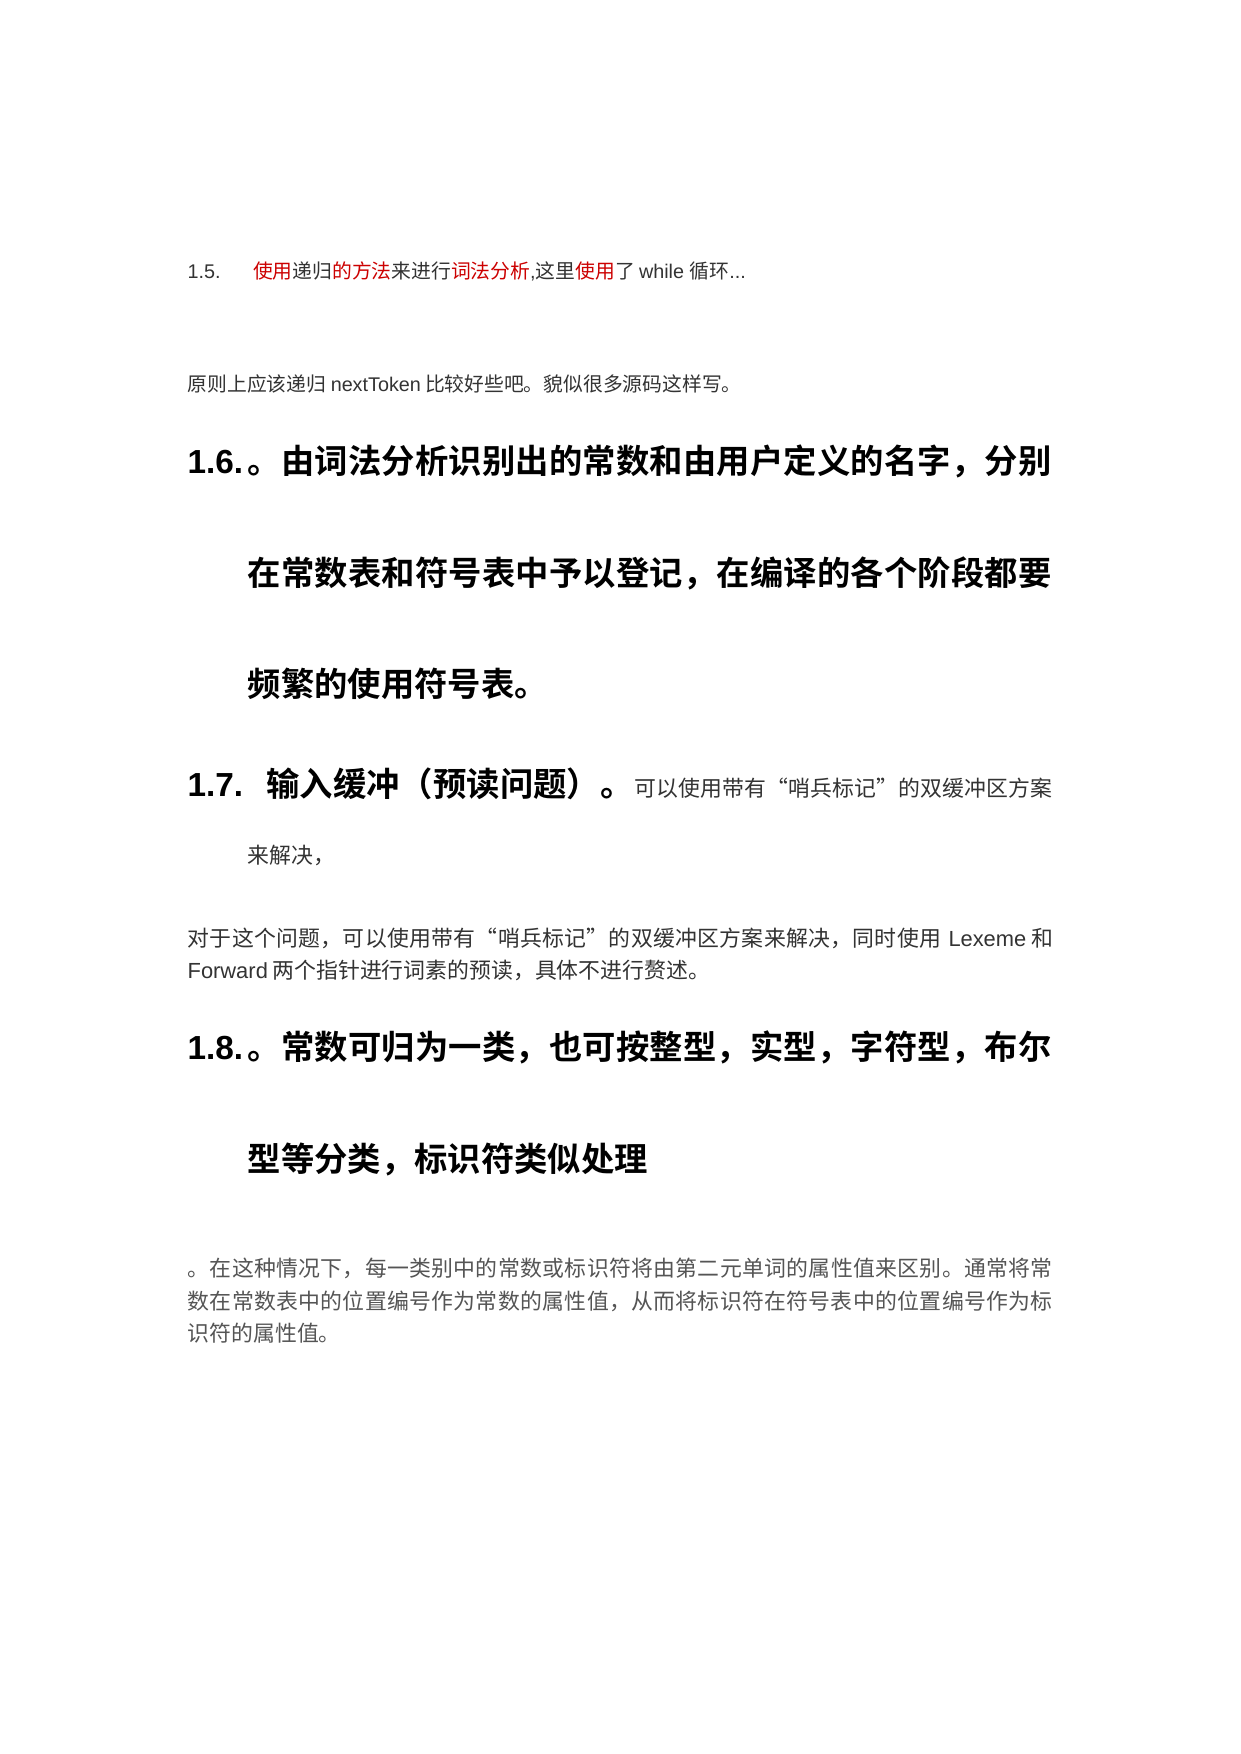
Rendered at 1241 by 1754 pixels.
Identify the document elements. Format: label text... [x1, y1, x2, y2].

subtitle 使用递归的方法来进行词法分析,这里使用了 while 循环... [187, 254, 1053, 287]
text 原则上应该递归 nextToken比较好些吧。貌似很多源码这样写。 [187, 367, 1053, 399]
text 。在这种情况下，每一类别中的常数或标识符将由第二元单词的属性值来区别。通常将常数在常数表中的位置编号作为常数的属性值，从而将标识符在符号表中的位置编号作为标识符的属性值。 [187, 1278, 1053, 1375]
subtitle 输入缓冲（预读问题）。可以使用带有“哨兵标记”的双缓冲区方案来解决， [187, 777, 1053, 897]
subtitle 。由词法分析识别出的常数和由用户定义的名字，分别在常数表和符号表中予以登记，在编译的各个阶段都要频繁的使用符号表。 [187, 426, 1053, 715]
text 对于这个问题，可以使用带有“哨兵标记”的双缓冲区方案来解决，同时使用Lexeme和Forward两个指针进行词素的预读，具体不进行赘述。 [187, 947, 1053, 1012]
subtitle 。常数可归为一类，也可按整型，实型，字符型，布尔型等分类，标识符类似处理 [187, 1039, 1053, 1216]
